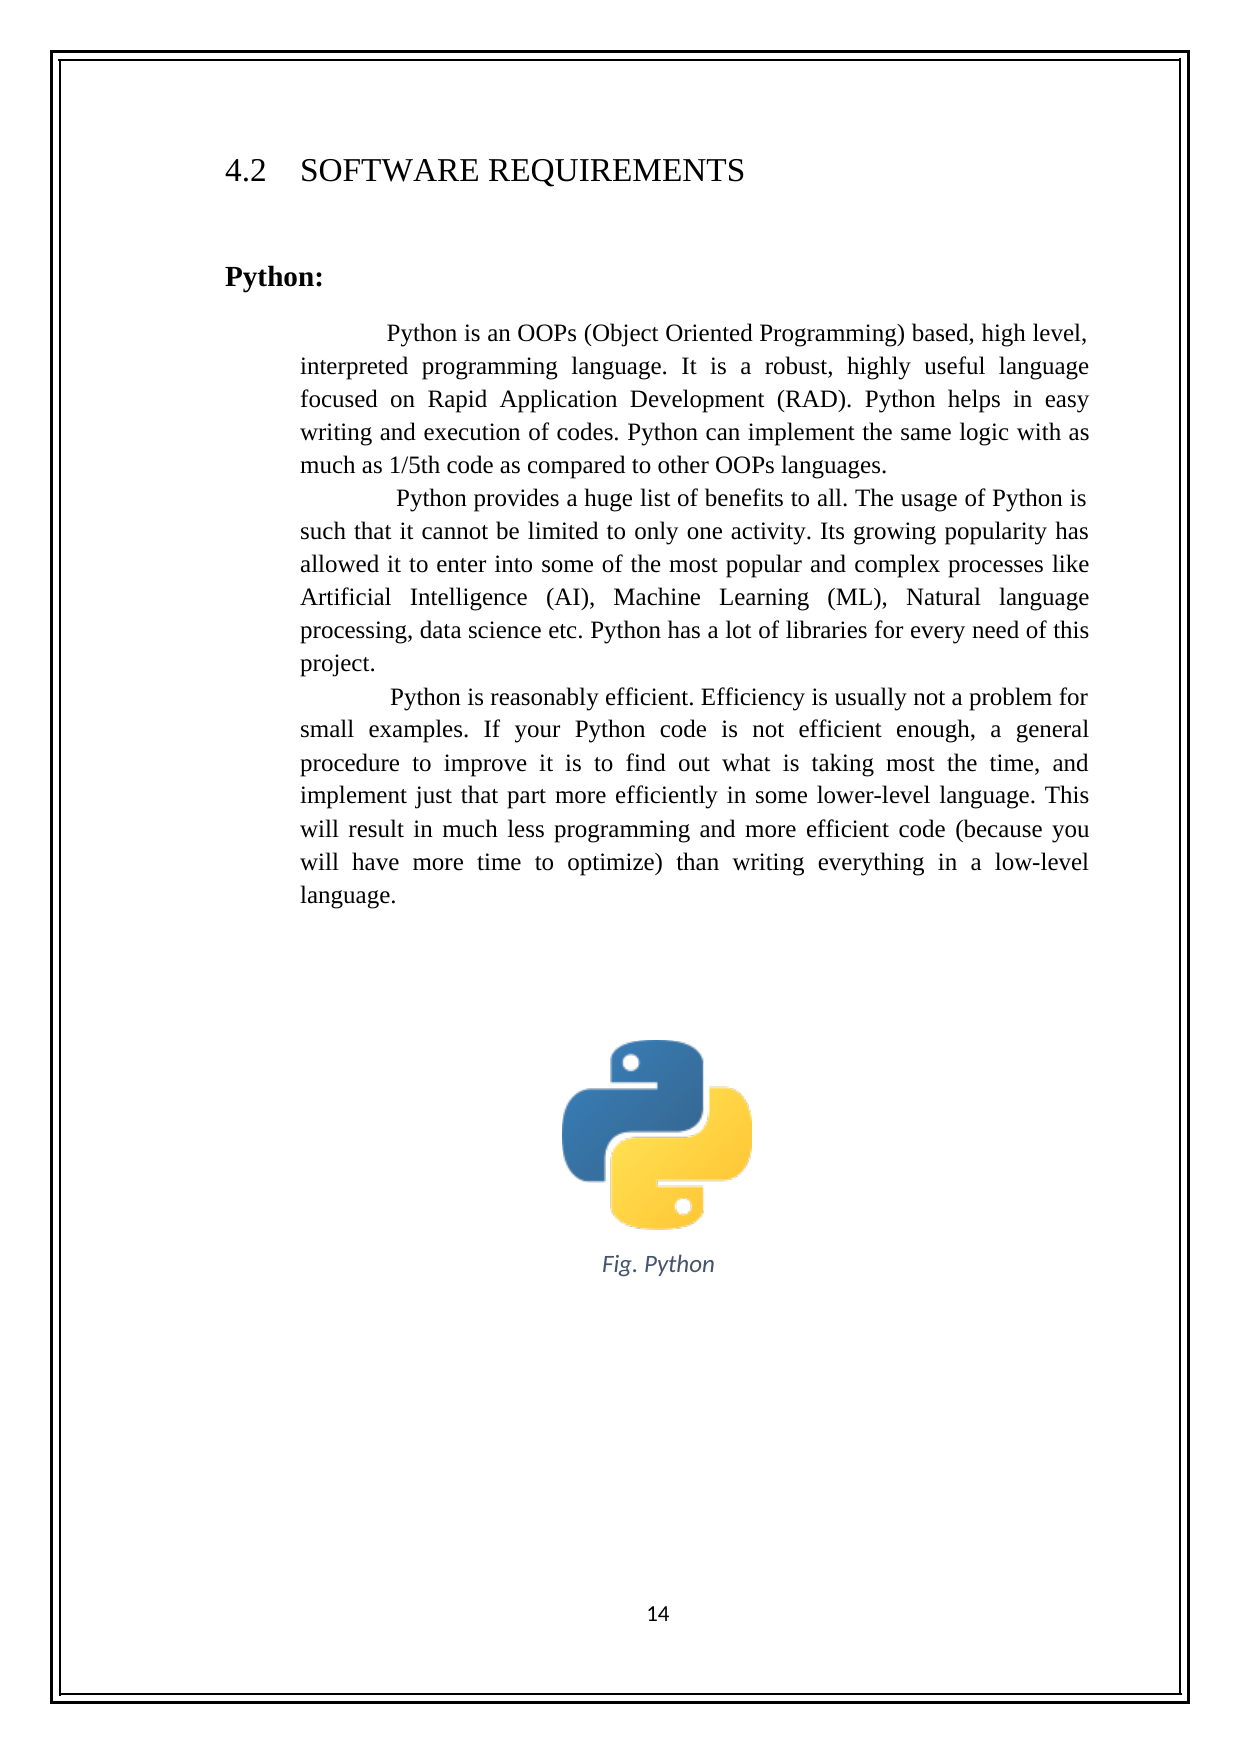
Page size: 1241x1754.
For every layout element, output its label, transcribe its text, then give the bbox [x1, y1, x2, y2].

text Python: [225, 365, 1090, 398]
picture [562, 1146, 752, 1336]
list Python provides a huge list of benefits to all. The usage of Python is such that it cannot be limited to only one activity. Its growing popularity has allowed it to enter into some of the most popular and complex processes like Artificial Intelligence (AI), Machine Learning (ML), Natural language processing, data science etc. Python has a lot of libraries for every need of this project. [300, 589, 1090, 783]
list Python is an OOPs (Object Oriented Programming) based, high level, interpreted programming language. It is a robust, highly useful language focused on Rapid Application Development (RAD). Python helps in easy writing and execution of codes. Python can implement the same logic with as much as 1/5th code as compared to other OOPs languages. [300, 424, 1090, 585]
list SOFTWARE REQUIREMENTS [225, 256, 1090, 294]
list Python is reasonably efficient. Efficiency is usually not a problem for small examples. If your Python code is not efficient enough, a general procedure to improve it is to find out what is taking most the time, and implement just that part more efficiently in some lower-level language. This will result in much less programming and more efficient code (because you will have more time to optimize) than writing everything in a low-level language. [300, 788, 1090, 1014]
